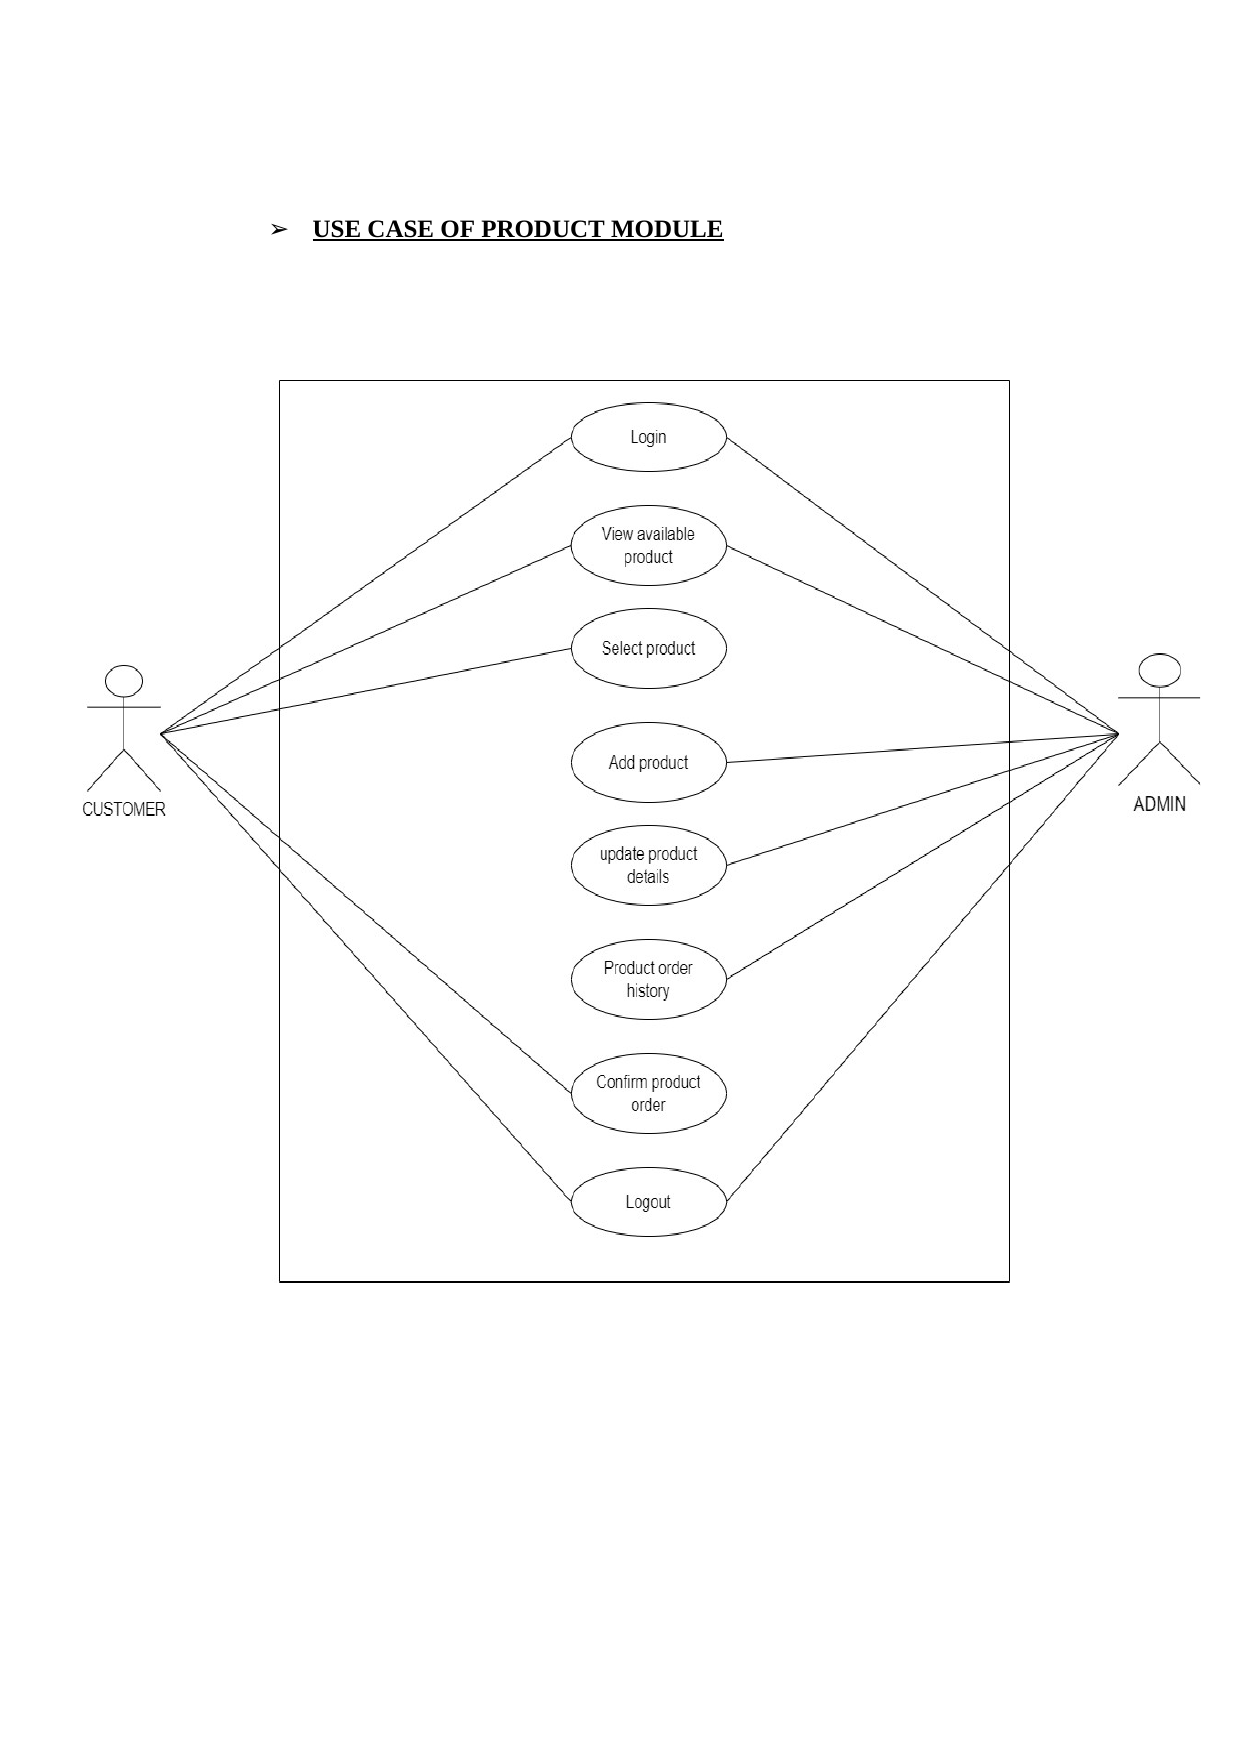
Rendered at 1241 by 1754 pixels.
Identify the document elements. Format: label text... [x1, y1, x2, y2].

list USE CASE OF PRODUCT MODULE [268, 214, 1080, 243]
picture [82, 380, 1201, 1283]
